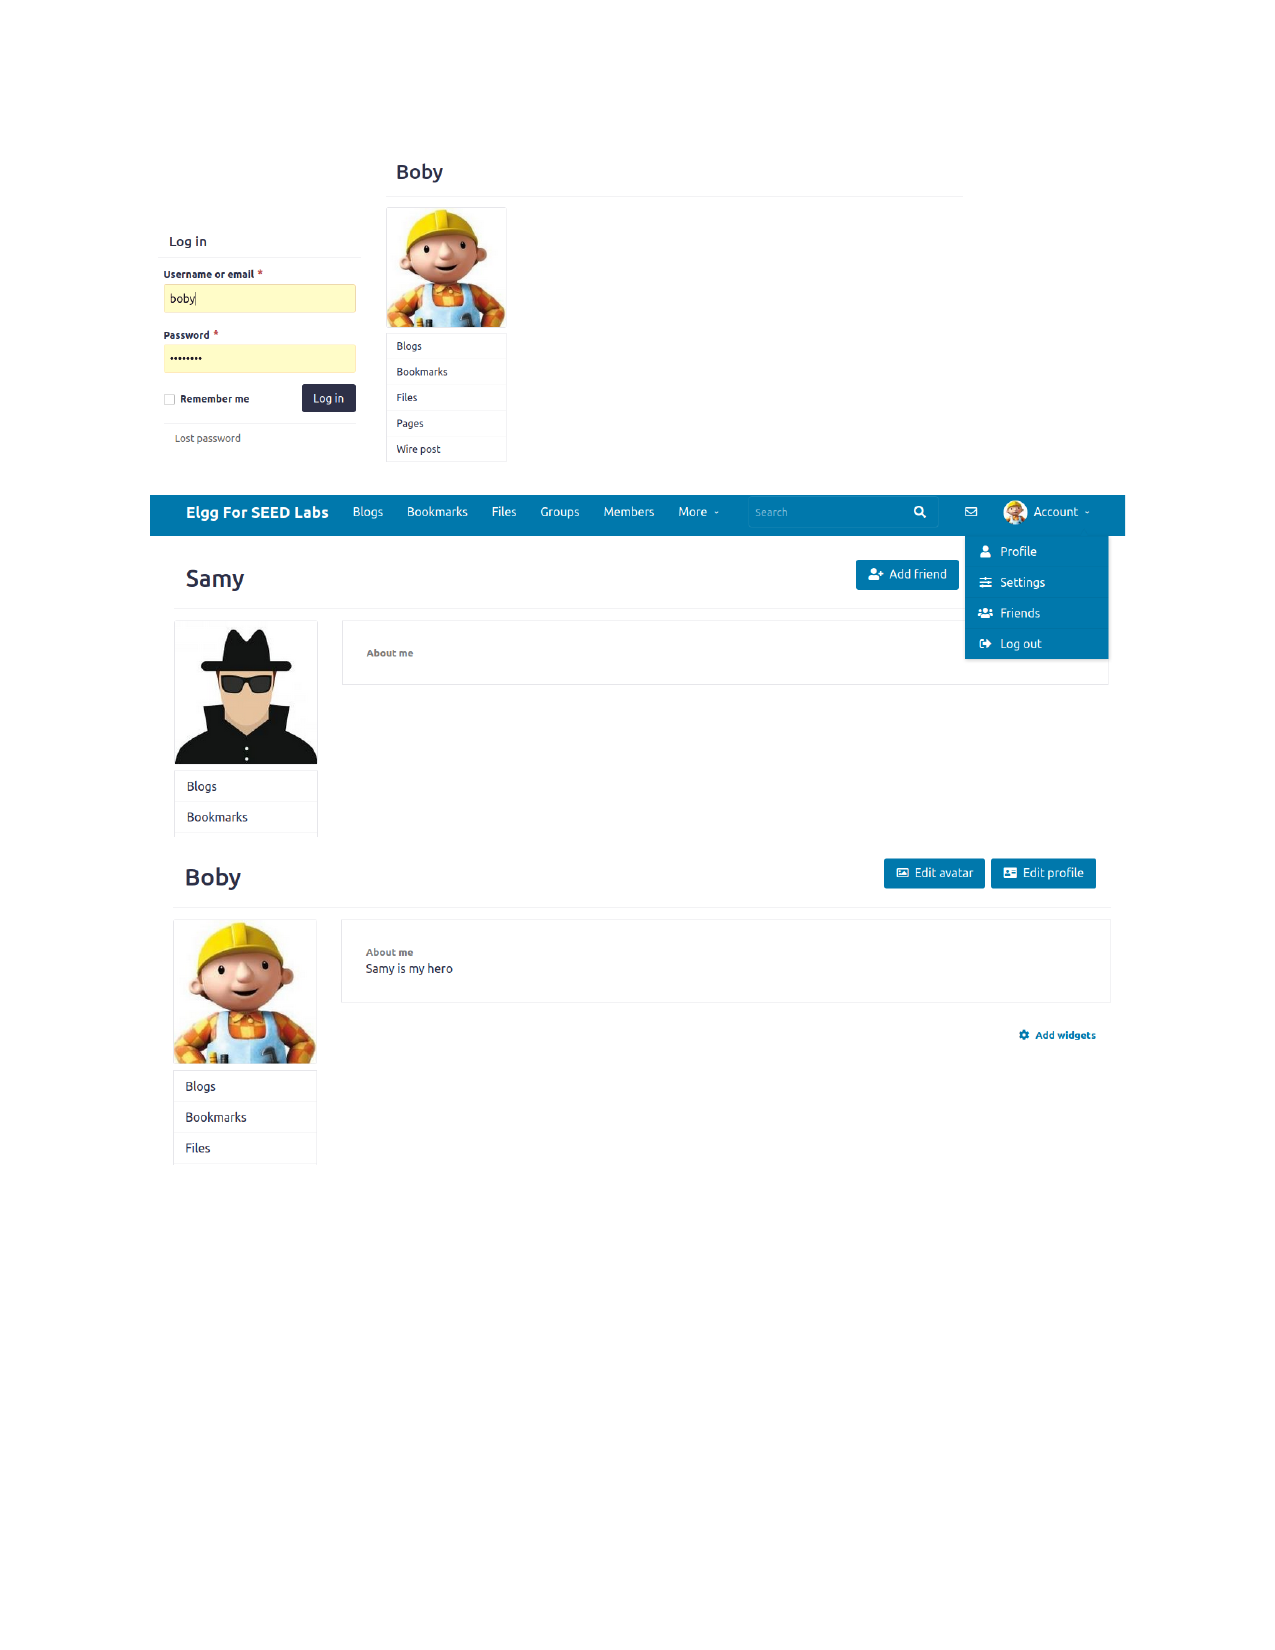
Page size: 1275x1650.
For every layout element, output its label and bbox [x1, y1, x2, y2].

picture [224, 508, 230, 517]
picture [262, 508, 278, 517]
picture [150, 537, 1125, 837]
picture [313, 507, 320, 517]
picture [203, 510, 208, 520]
picture [1004, 501, 1027, 524]
picture [150, 150, 963, 477]
picture [981, 546, 990, 557]
picture [296, 508, 302, 517]
picture [281, 508, 286, 517]
picture [150, 855, 1125, 1165]
picture [187, 508, 194, 517]
picture [983, 641, 990, 647]
picture [1025, 547, 1035, 555]
picture [212, 510, 218, 520]
